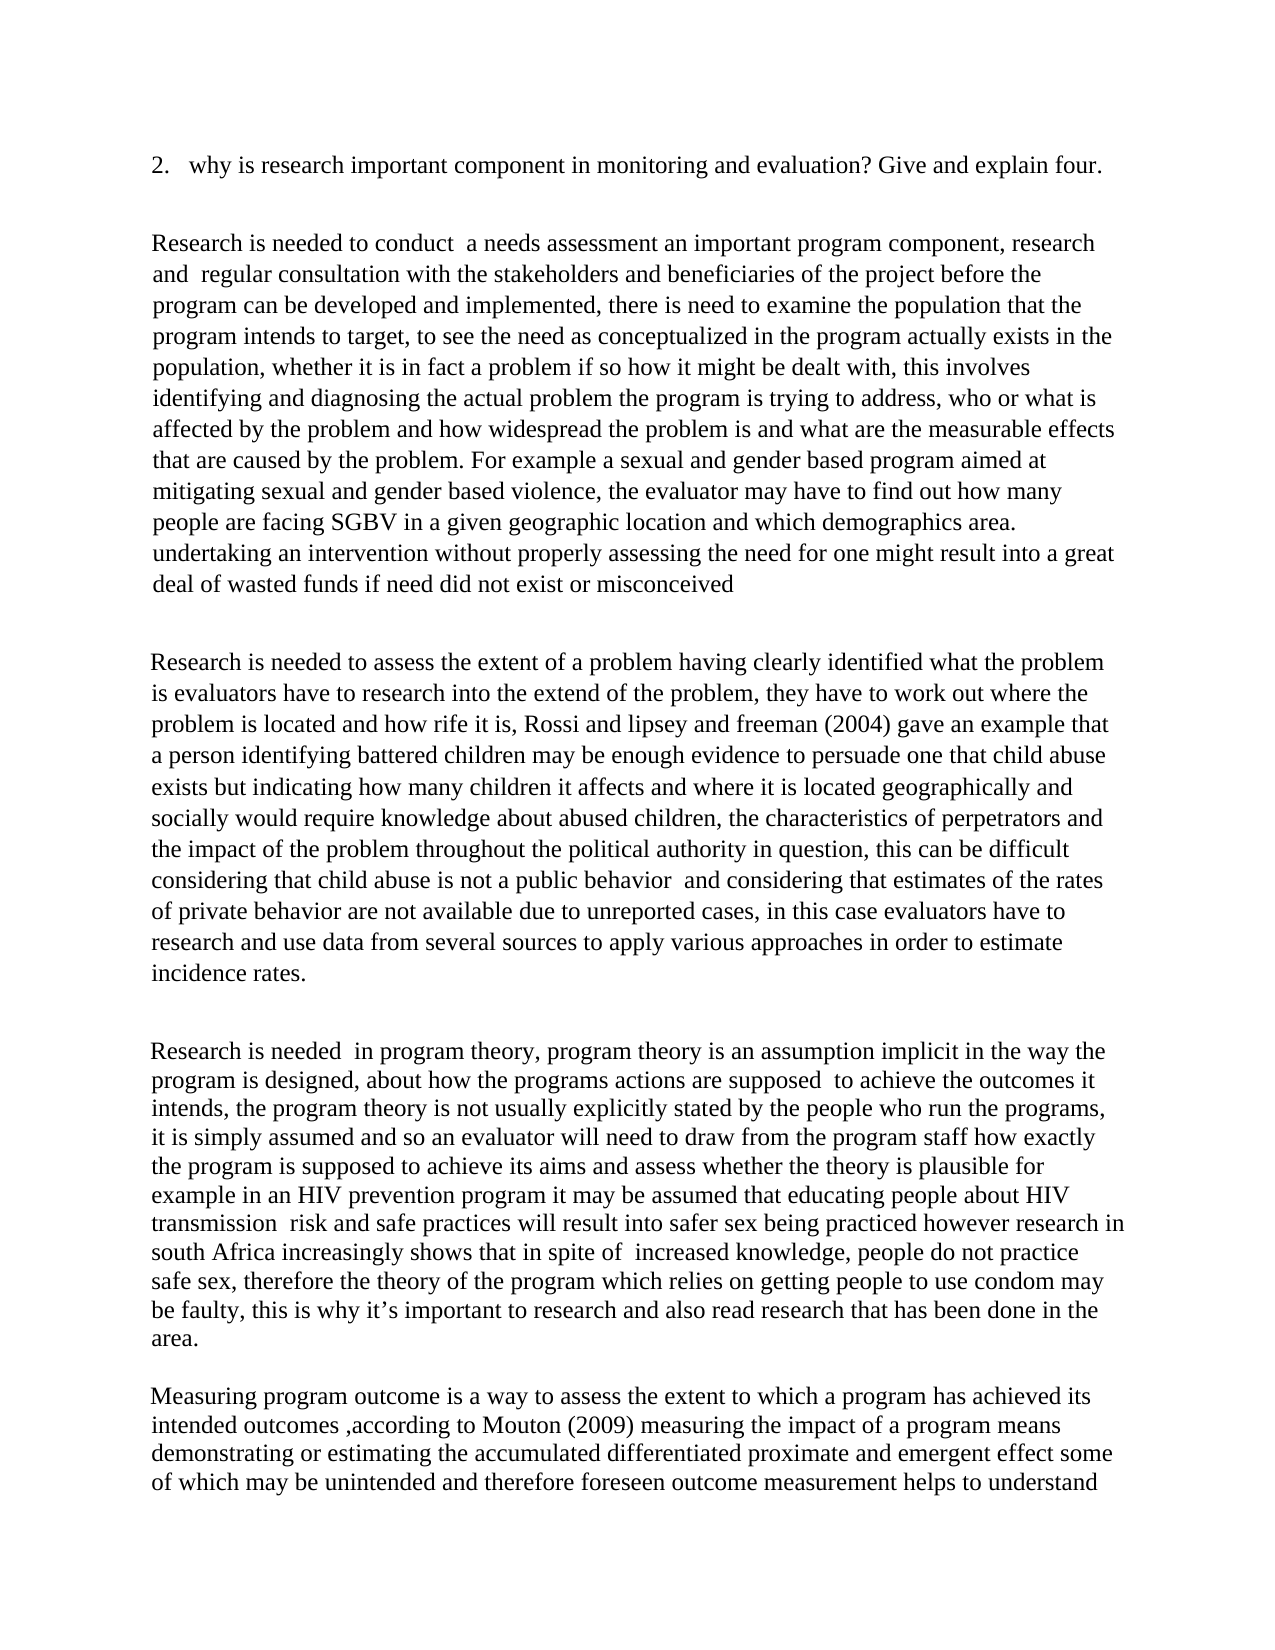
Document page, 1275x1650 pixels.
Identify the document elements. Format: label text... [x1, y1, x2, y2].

list why is research important component in monitoring and evaluation? Give and explain four. [151, 150, 1119, 179]
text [150, 1381, 1125, 1496]
text Research is needed in program theory, program theory is an assumption implicit in the way the program is designed, about how the programs actions are supposed to achieve the outcomes it intends, the program theory is not usually explicitly stated by the people who run the programs, it is simply assumed and so an evaluator will need to draw from the program staff how exactly the program is supposed to achieve its aims and assess whether the theory is plausible for example in an HIV prevention program it may be assumed that educating people about HIV transmission risk and safe practices will result into safer sex being practiced however research in south Africa increasingly shows that in spite of increased knowledge, people do not practice safe sex, therefore the theory of the program which relies on getting people to use condom may be faulty, this is why it’s important to research and also read research that has been done in the area. [150, 1036, 1125, 1352]
text Research is needed to assess the extent of a problem having clearly identified what the problem is evaluators have to research into the extend of the problem, they have to work out where the problem is located and how rife it is, Rossi and lipsey and freeman (2004) gave an example that a person identifying battered children may be enough evidence to persuade one that child abuse exists but indicating how many children it affects and where it is located geographically and socially would require knowledge about abused children, the characteristics of perpetrators and the impact of the problem throughout the political authority in question, this can be difficult considering that child abuse is not a public behavior and considering that estimates of the rates of private behavior are not available due to unreported cases, in this case evaluators have to research and use data from several sources to apply various approaches in order to estimate incidence rates. [150, 647, 1119, 987]
text Research is needed to conduct a needs assessment an important program component, research and regular consultation with the stakeholders and beneficiaries of the project before the program can be developed and implemented, there is need to examine the population that the program intends to target, to see the need as conceptualized in the program actually exists in the population, whether it is in fact a problem if so how it might be dealt with, this involves identifying and diagnosing the actual problem the program is trying to address, who or what is affected by the problem and how widespread the problem is and what are the measurable effects that are caused by the problem. For example a sexual and gender based program aimed at mitigating sexual and gender based violence, the evaluator may have to find out how many people are facing SGBV in a given geographic location and which demographics area. undertaking an intervention without properly assessing the need for one might result into a great deal of wasted funds if need did not exist or misconceived [151, 228, 1119, 598]
